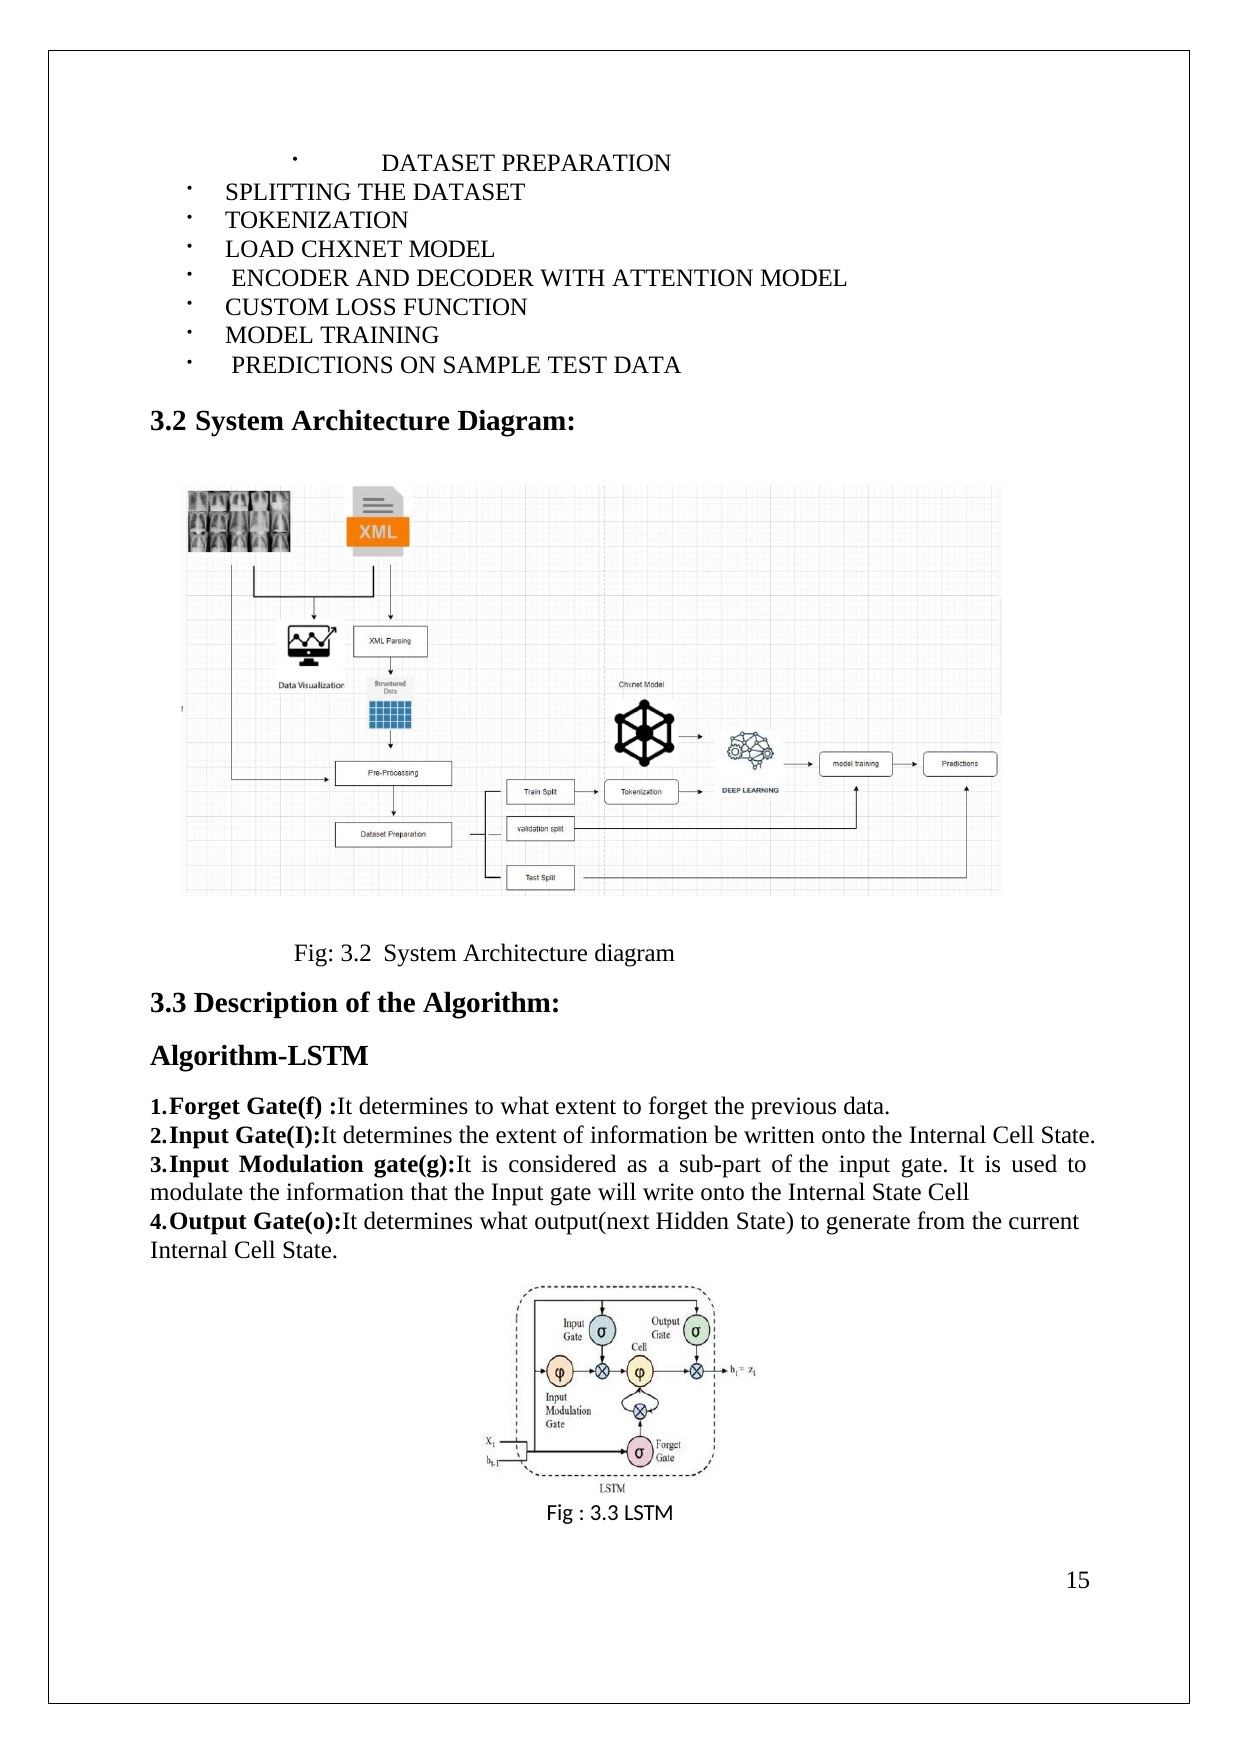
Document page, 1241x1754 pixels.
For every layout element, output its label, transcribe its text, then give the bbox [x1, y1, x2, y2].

list MODEL TRAINING [187, 321, 1189, 349]
list PREDICTIONS ON SAMPLE TEST DATA [187, 350, 1189, 379]
text Fig: 3.2 System Architecture diagram [294, 938, 1189, 967]
list TOKENIZATION [187, 206, 1189, 234]
subtitle Description of the Algorithm: [150, 986, 1189, 1019]
list Input Gate(I):It determines the extent of information be written onto the Internal Cell State. [150, 1120, 1189, 1149]
list Output Gate(o):It determines what output(next Hidden State) to generate from the current Internal Cell State. [150, 1206, 1090, 1264]
text Algorithm-LSTM [150, 1038, 1189, 1072]
picture [181, 485, 1002, 896]
list SPLITTING THE DATASET [187, 177, 1189, 206]
list ENCODER AND DECODER WITH ATTENTION MODEL [187, 263, 1189, 292]
list Input Modulation gate(g):It is considered as a sub-part of the input gate. It is used to modulate the information that the Input gate will write onto the Internal State Cell [150, 1149, 1091, 1206]
list DATASET PREPARATION [293, 148, 1189, 177]
list Forget Gate(f) :It determines to what extent to forget the previous data. [150, 1091, 1189, 1120]
picture [482, 1283, 759, 1493]
subtitle System Architecture Diagram: [150, 403, 1189, 437]
list CUSTOM LOSS FUNCTION [187, 292, 1189, 321]
list LOAD CHXNET MODEL [187, 234, 1189, 263]
